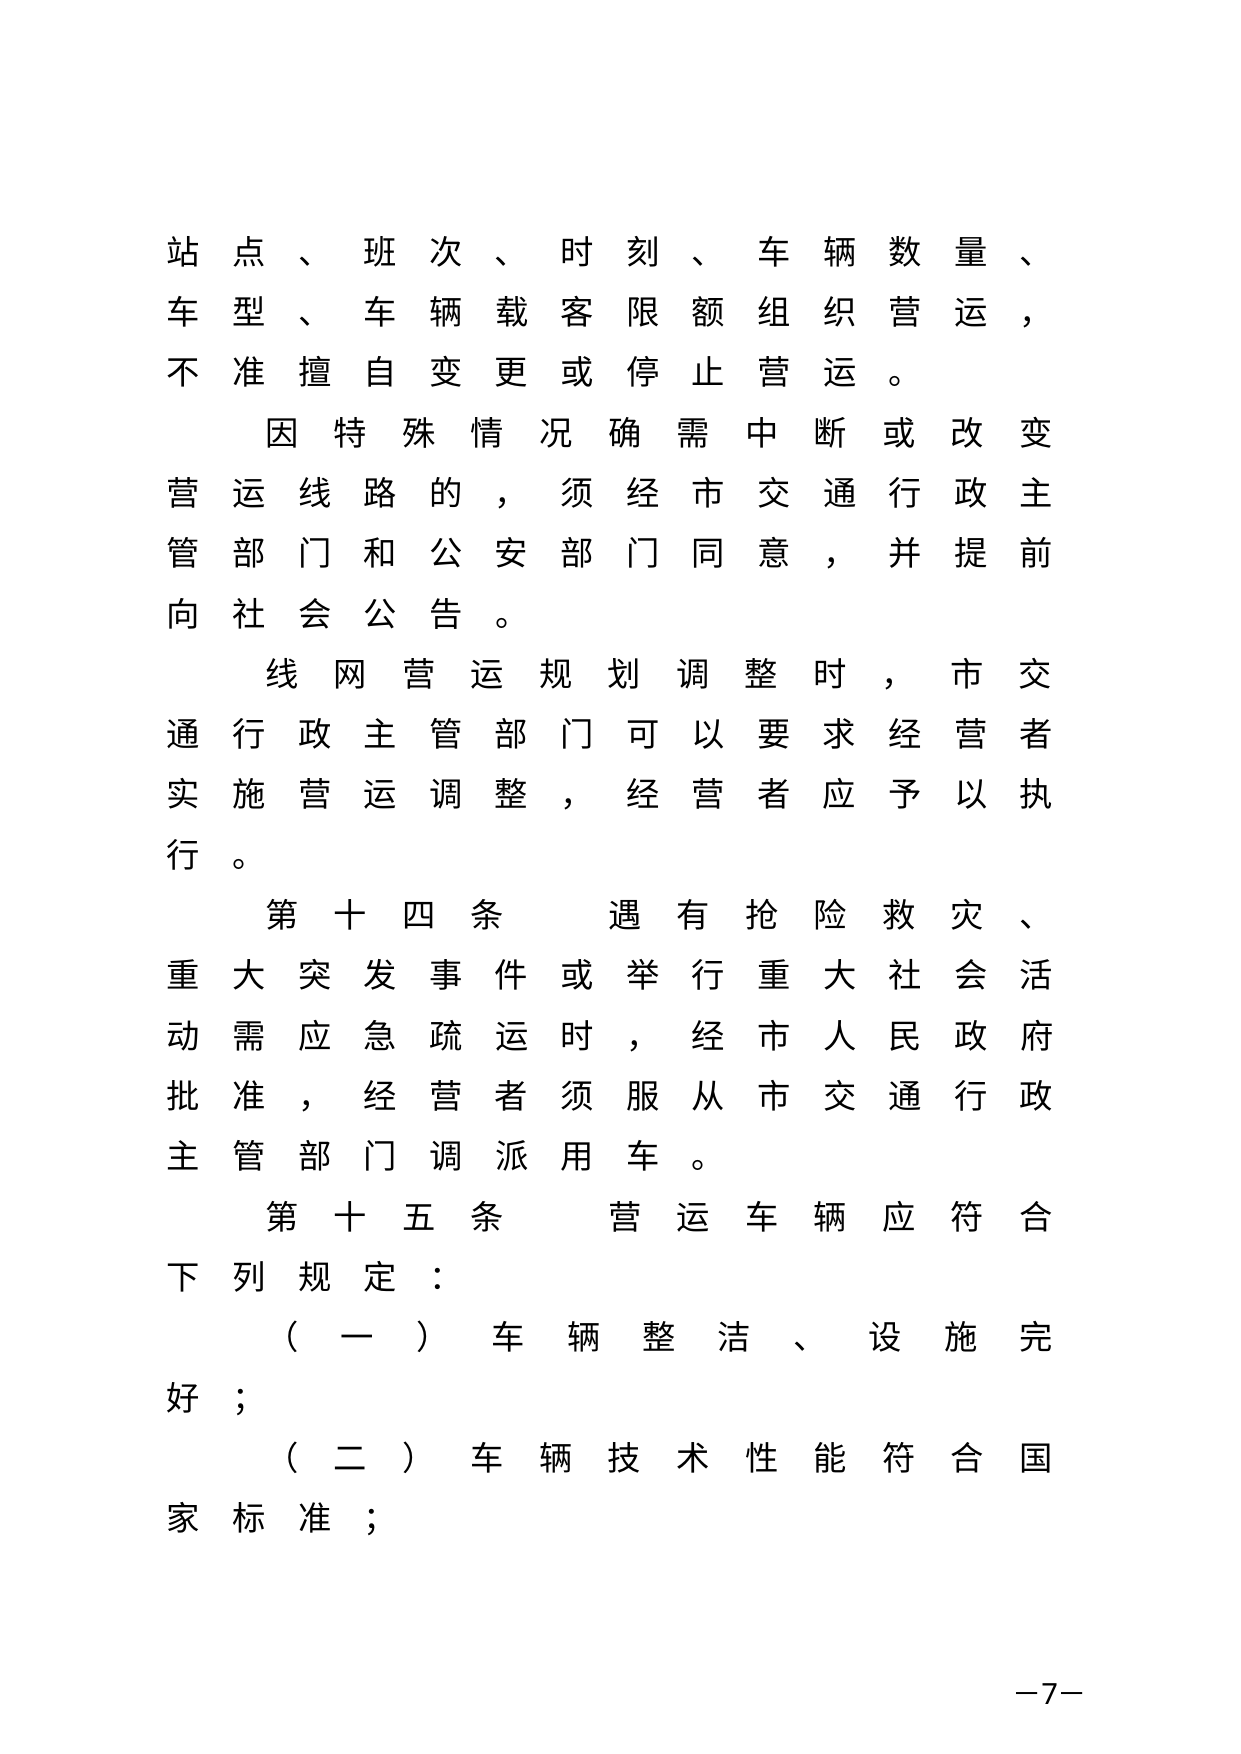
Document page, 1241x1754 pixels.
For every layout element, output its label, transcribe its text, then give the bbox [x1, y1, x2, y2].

text 第十四条 遇有抢险救灾、重大突发事件或举行重大社会活动需应急疏运时，经市人民政府批准，经营者须服从市交通行政主管部门调派用车。 [167, 883, 1085, 1184]
text 因特殊情况确需中断或改变营运线路的，须经市交通行政主管部门和公安部门同意，并提前向社会公告。 [167, 400, 1085, 642]
text （一）车辆整洁、设施完好； [167, 1305, 1085, 1426]
text 第十五条 营运车辆应符合下列规定： [167, 1184, 1085, 1305]
text （二）车辆技术性能符合国家标准； [167, 1426, 1085, 1546]
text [167, 219, 1085, 400]
text 线网营运规划调整时，市交通行政主管部门可以要求经营者实施营运调整，经营者应予以执行。 [167, 642, 1085, 883]
